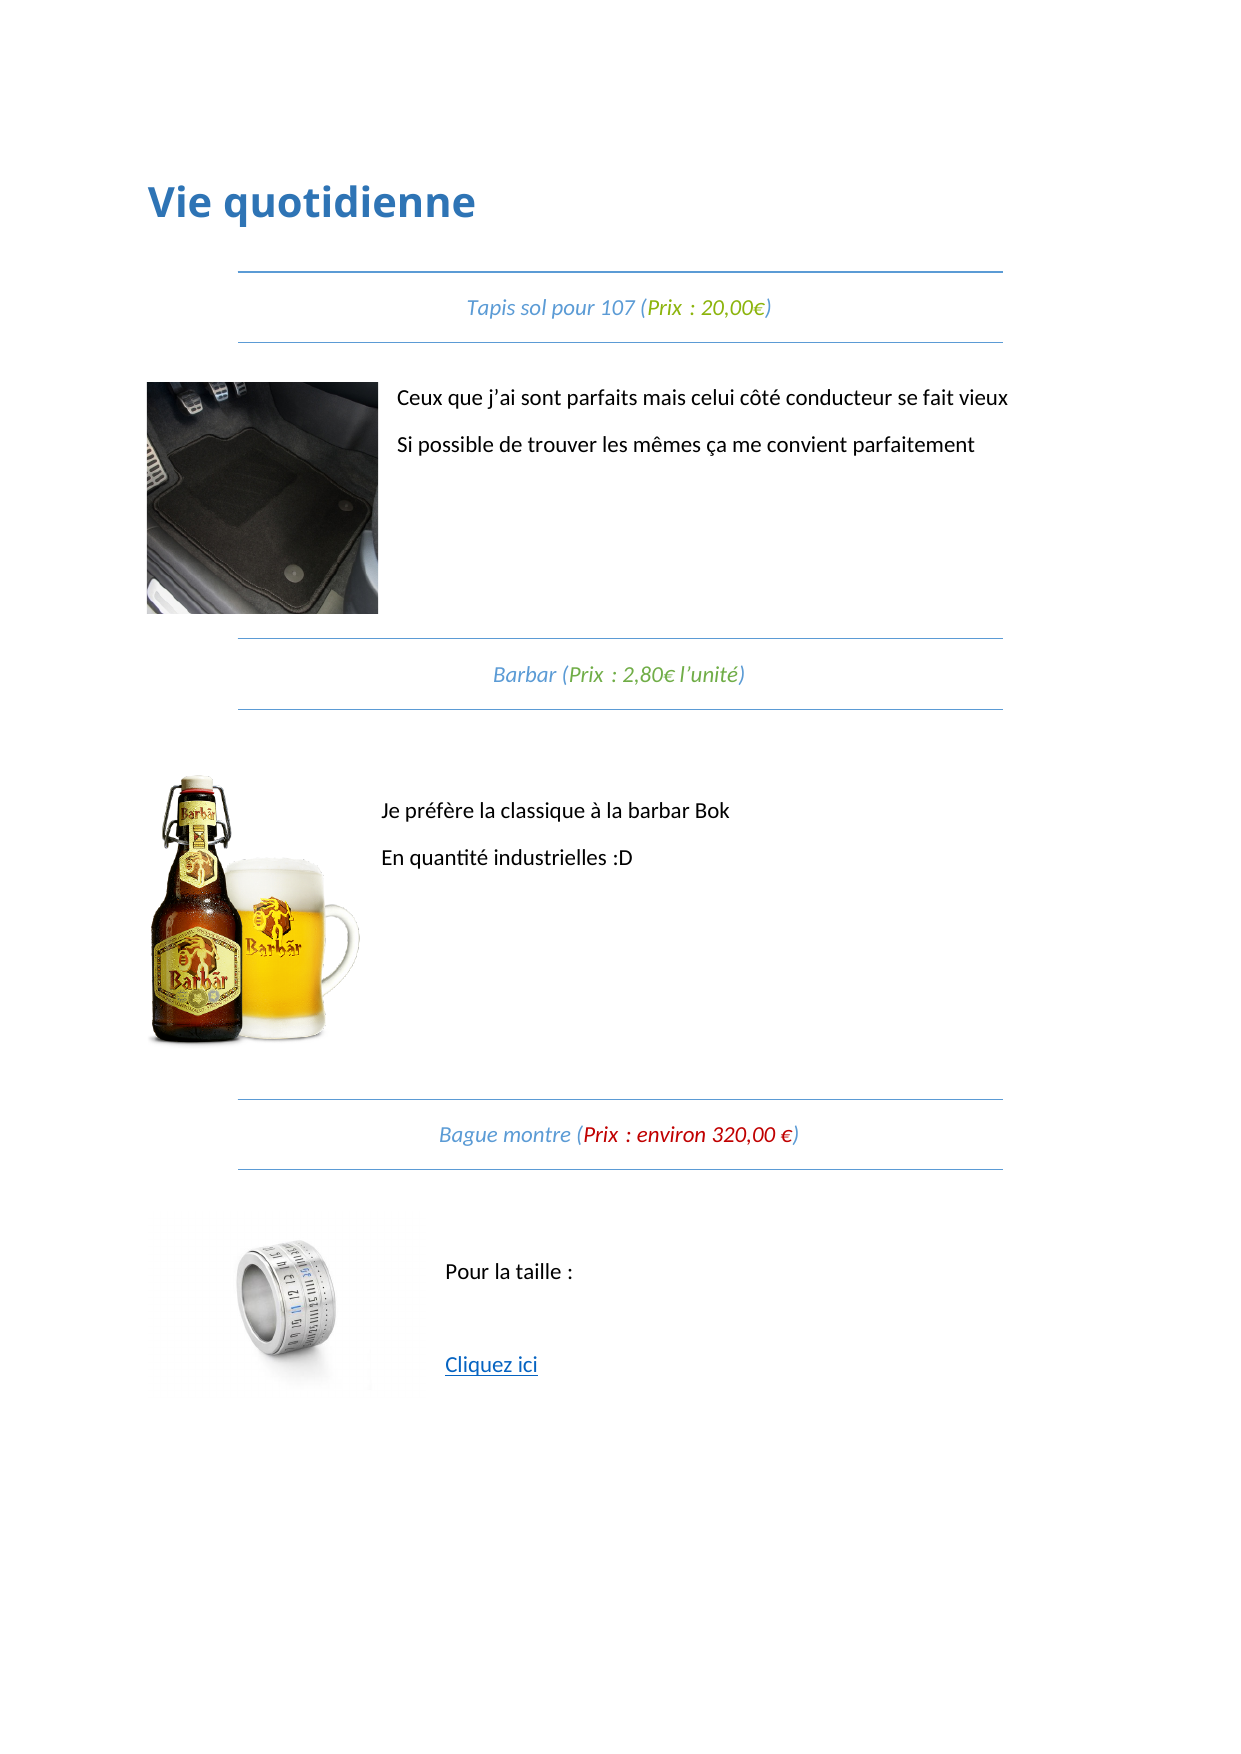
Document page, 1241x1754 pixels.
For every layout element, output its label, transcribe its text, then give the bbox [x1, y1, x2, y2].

picture [147, 1211, 427, 1398]
picture [147, 741, 363, 1059]
text Cliquez ici [427, 1351, 1093, 1378]
text Si possible de trouver les mêmes ça me convient parfaitement [379, 430, 1093, 458]
text Bague montre (Prix : environ 320,00 €) [238, 1100, 1003, 1169]
text Tapis sol pour 107 (Prix : 20,00€) [238, 273, 1003, 342]
text Pour la taille : [427, 1257, 1093, 1285]
text Je préfère la classique à la barbar Bok [363, 796, 1093, 824]
text Ceux que j’ai sont parfaits mais celui côté conducteur se fait vieux [379, 383, 1093, 411]
subtitle Vie quotidienne [148, 173, 1093, 229]
picture [146, 382, 379, 614]
text En quantité industrielles :D [363, 843, 1093, 871]
text Barbar (Prix : 2,80€ l’unité) [238, 639, 1003, 709]
